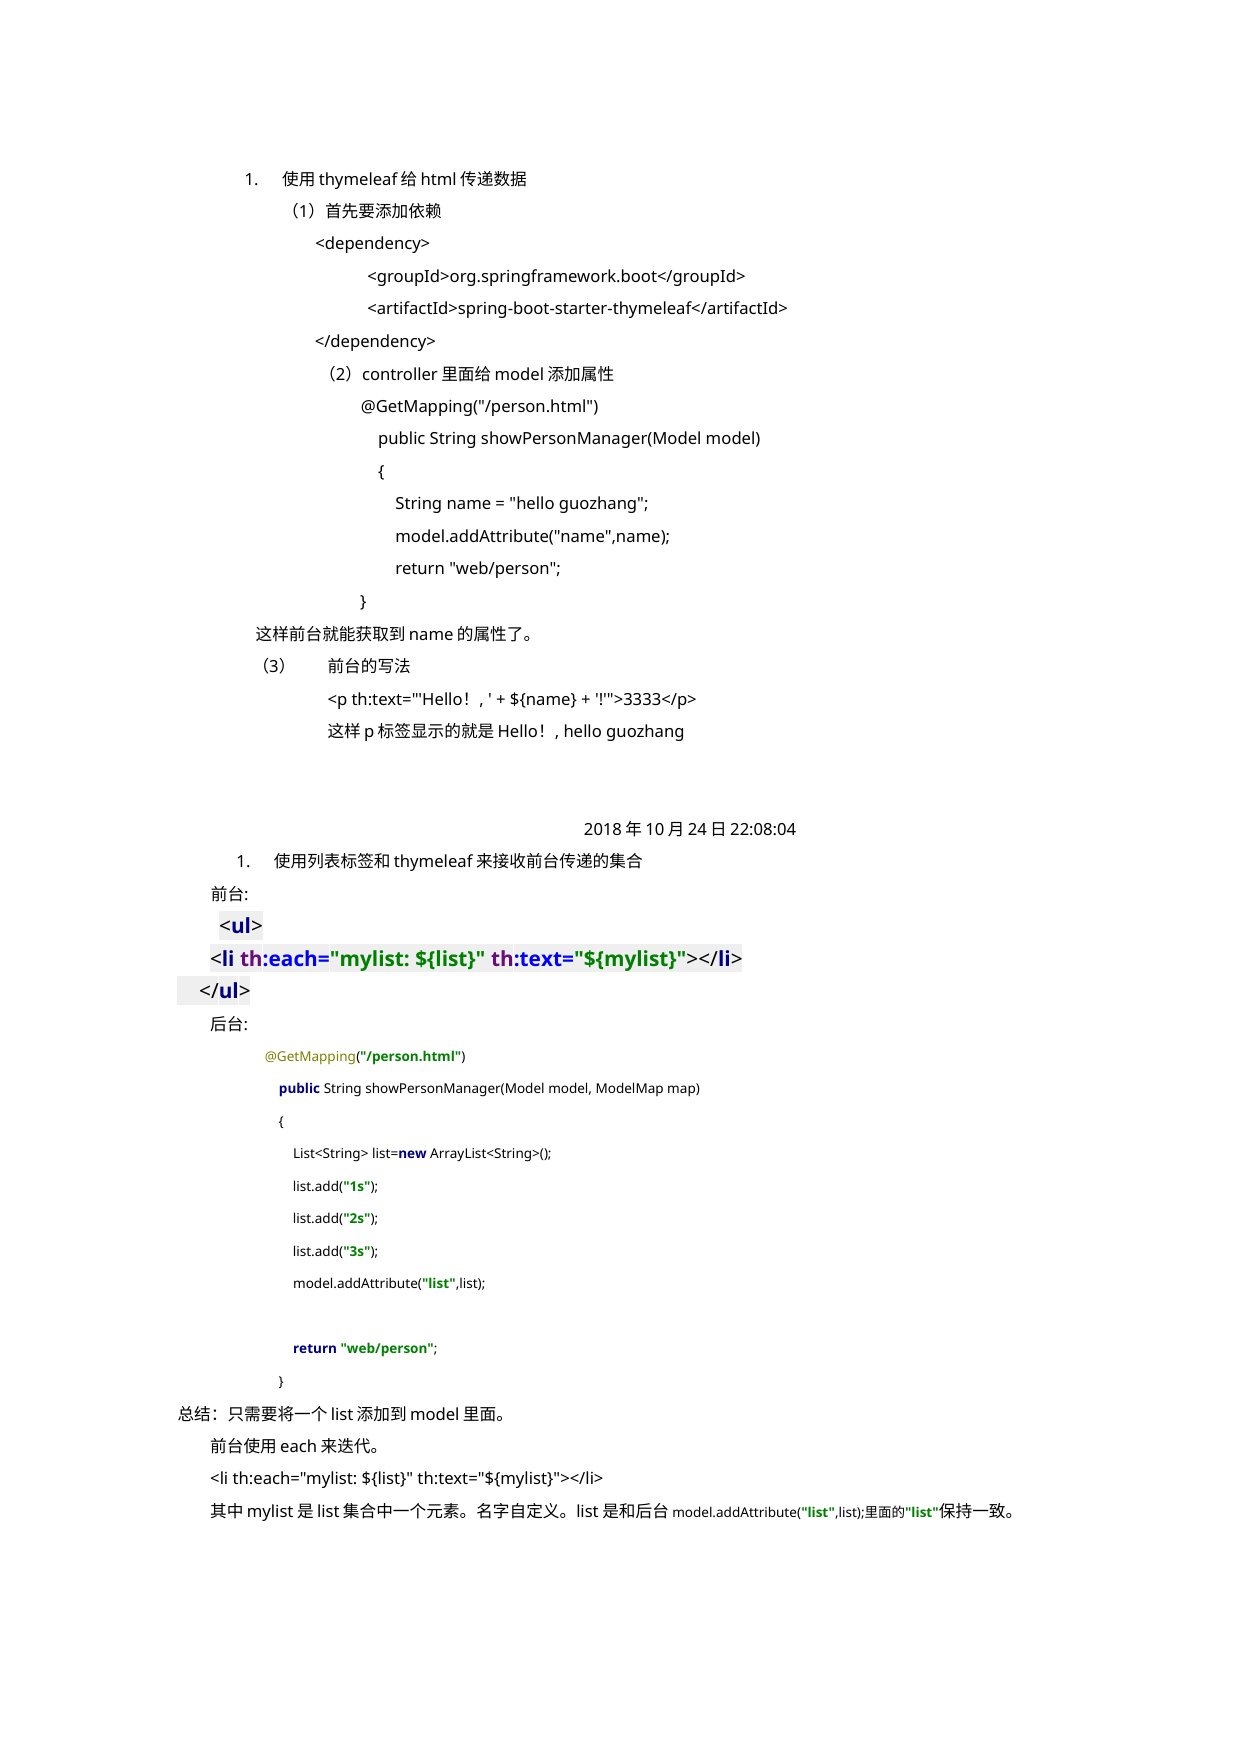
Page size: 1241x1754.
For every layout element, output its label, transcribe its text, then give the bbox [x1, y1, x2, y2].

list return "web/person"; [327, 552, 1053, 584]
list @GetMapping("/person.html") [327, 389, 1053, 422]
text 其中mylist是list集合中一个元素。名字自定义。list是和后台model.addAttribute("list",list);里面的"list"保持一致。 [177, 1494, 1053, 1592]
text 前台使用each来迭代。 [177, 1429, 1053, 1462]
list String name = "hello guozhang"; [327, 487, 1053, 519]
text <li th:each="mylist: ${list}" th:text="${mylist}"></li> [177, 1462, 1053, 1494]
list （1）首先要添加依赖 [282, 194, 1053, 227]
text <ul> <li th:each="mylist: ${list}" th:text="${mylist}"></li> </ul> [177, 909, 1053, 1007]
list <p th:text="'Hello！, ' + ${name} + '!'">3333</p> [327, 682, 1053, 714]
text 后台: [177, 1007, 1053, 1039]
text @GetMapping("/person.html") public String showPersonManager(Model model, ModelMap map) { List<String> list=new ArrayList<String>(); list.add("1s"); list.add("2s"); list.add("3s"); model.addAttribute("list",list); return "web/person"; } [264, 1039, 1053, 1397]
list model.addAttribute("name",name); [327, 519, 1053, 552]
list 使用列表标签和thymeleaf来接收前台传递的集合 [236, 844, 1053, 877]
text 总结：只需要将一个list添加到model里面。 [177, 1397, 1053, 1429]
list } [327, 584, 1053, 617]
list { [327, 454, 1053, 487]
list <dependency> [282, 227, 1053, 259]
list 前台的写法 [252, 649, 1053, 682]
list public String showPersonManager(Model model) [327, 422, 1053, 454]
list 这样p标签显示的就是Hello！, hello guozhang [327, 714, 1053, 747]
list 2018年10月24日22:08:04 [327, 812, 1053, 844]
list <artifactId>spring-boot-starter-thymeleaf</artifactId> [282, 292, 1053, 324]
list 使用thymeleaf给html传递数据 [244, 162, 1053, 194]
text 这样前台就能获取到name的属性了。 [177, 617, 1053, 649]
text （2）controller里面给model添加属性 [252, 357, 1053, 389]
list <groupId>org.springframework.boot</groupId> [282, 259, 1053, 292]
list </dependency> [282, 324, 1053, 357]
text 前台: [177, 877, 1053, 909]
